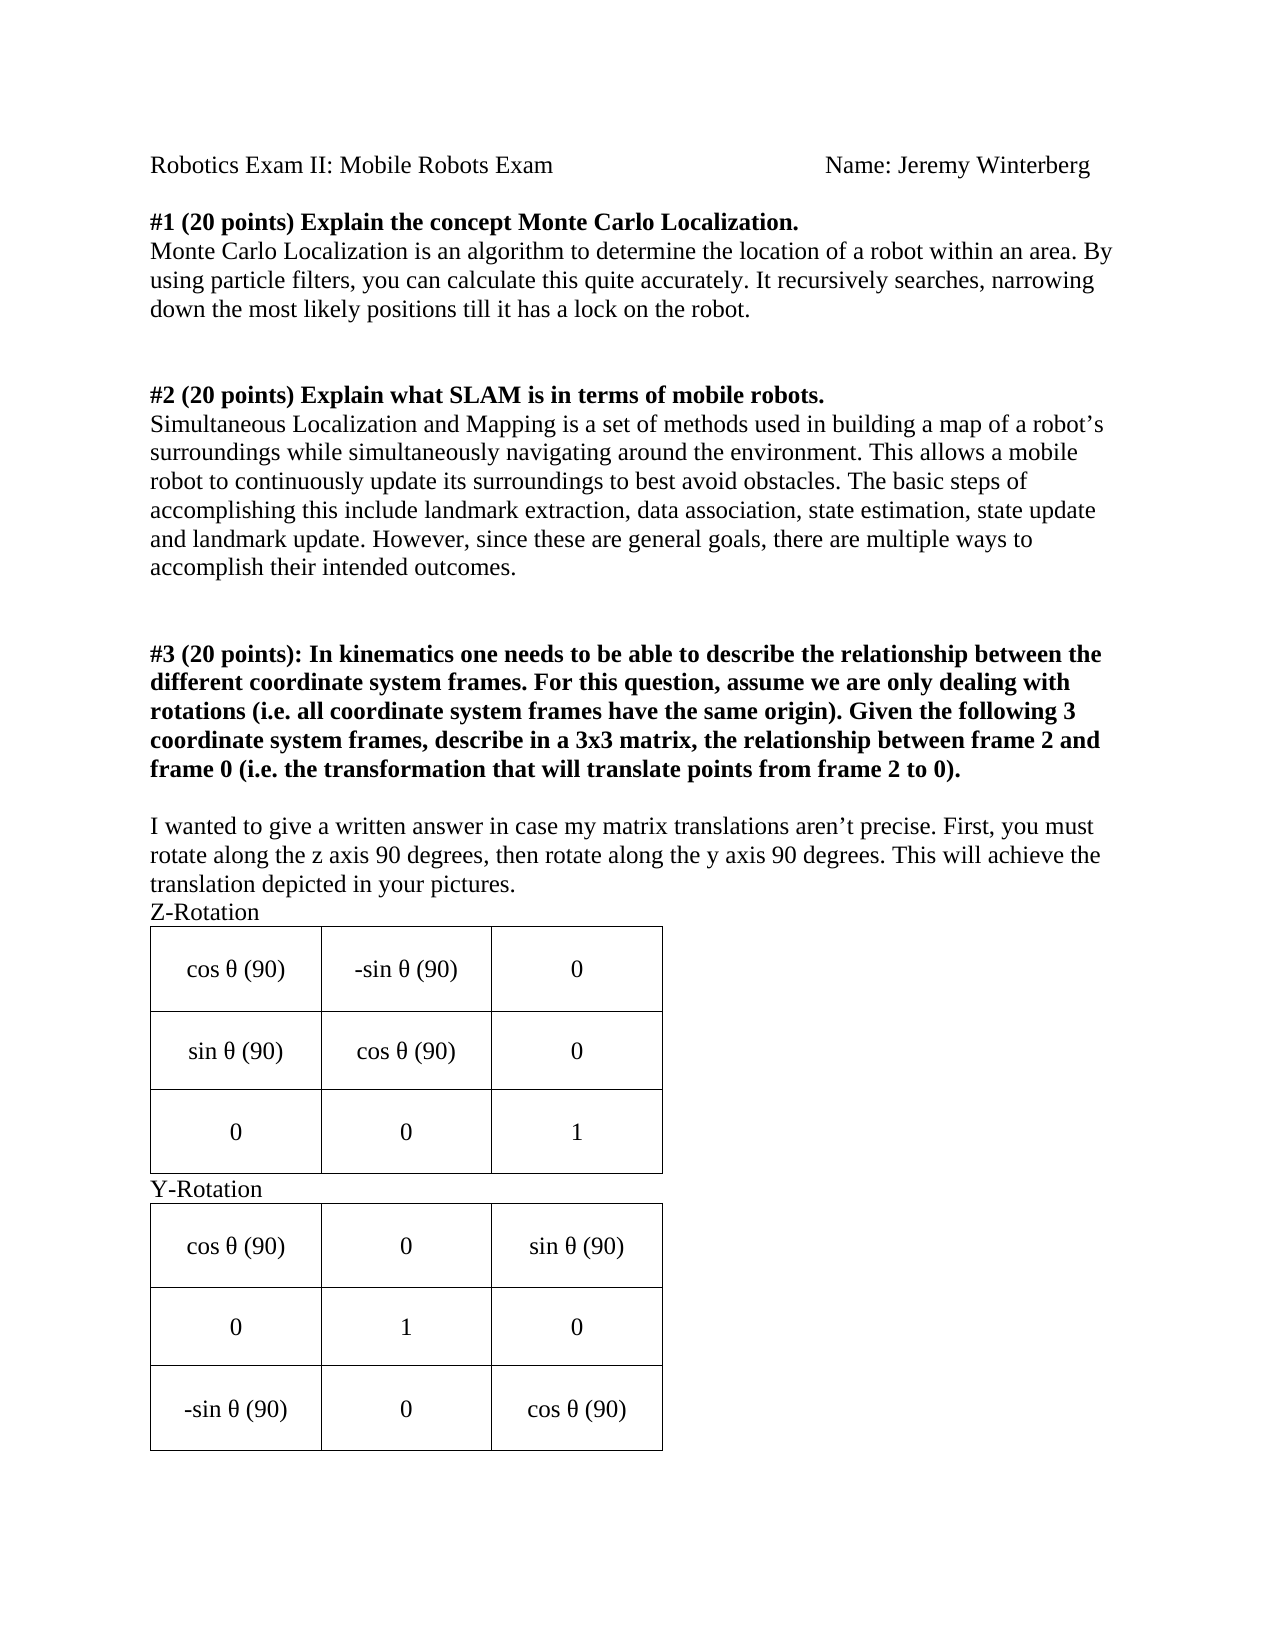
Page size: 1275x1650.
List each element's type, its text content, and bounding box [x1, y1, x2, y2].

table_cell 1 [492, 1090, 662, 1173]
table_header 0 [492, 927, 662, 1011]
text Monte Carlo Localization is an algorithm to determine the location of a robot within an area. By using particle filters, you can calculate this quite accurately. It recursively searches, narrowing down the most likely positions till it has a lock on the robot. [150, 236, 1125, 322]
table_cell 0 [151, 1090, 321, 1173]
text Simultaneous Localization and Mapping is a set of methods used in building a map of a robot’s surroundings while simultaneously navigating around the environment. This allows a mobile robot to continuously update its surroundings to best avoid obstacles. The basic steps of accomplishing this include landmark extraction, data association, state estimation, state update and landmark update. However, since these are general goals, there are multiple ways to accomplish their intended outcomes. [150, 409, 1125, 581]
table_cell 0 [492, 1288, 662, 1365]
table_header cos θ (90) [151, 927, 321, 1011]
table_cell 0 [492, 1012, 662, 1089]
text Z-Rotation [150, 897, 1125, 926]
table_header 0 [322, 1204, 491, 1287]
table_header sin θ (90) [492, 1204, 662, 1287]
table_cell sin θ (90) [151, 1012, 321, 1089]
text #1 (20 points) Explain the concept Monte Carlo Localization. [150, 207, 1125, 236]
text Y-Rotation [150, 1174, 1125, 1203]
table_cell cos θ (90) [322, 1012, 491, 1089]
table_cell 0 [322, 1090, 491, 1173]
table_cell cos θ (90) [492, 1366, 662, 1450]
table_header -sin θ (90) [322, 927, 491, 1011]
table_header cos θ (90) [151, 1204, 321, 1287]
table_cell -sin θ (90) [151, 1366, 321, 1450]
table_cell 0 [151, 1288, 321, 1365]
text #2 (20 points) Explain what SLAM is in terms of mobile robots. [150, 380, 1125, 409]
text #3 (20 points): In kinematics one needs to be able to describe the relationship between the different coordinate system frames. For this question, assume we are only dealing with rotations (i.e. all coordinate system frames have the same origin). Given the following 3 coordinate system frames, describe in a 3x3 matrix, the relationship between frame 2 and frame 0 (i.e. the transformation that will translate points from frame 2 to 0). [150, 639, 1125, 782]
table_cell 1 [322, 1288, 491, 1365]
text I wanted to give a written answer in case my matrix translations aren’t precise. First, you must rotate along the z axis 90 degrees, then rotate along the y axis 90 degrees. This will achieve the translation depicted in your pictures. [150, 811, 1125, 897]
table_cell 0 [322, 1366, 491, 1450]
text Robotics Exam II: Mobile Robots Exam Name: Jeremy Winterberg [150, 150, 1125, 179]
